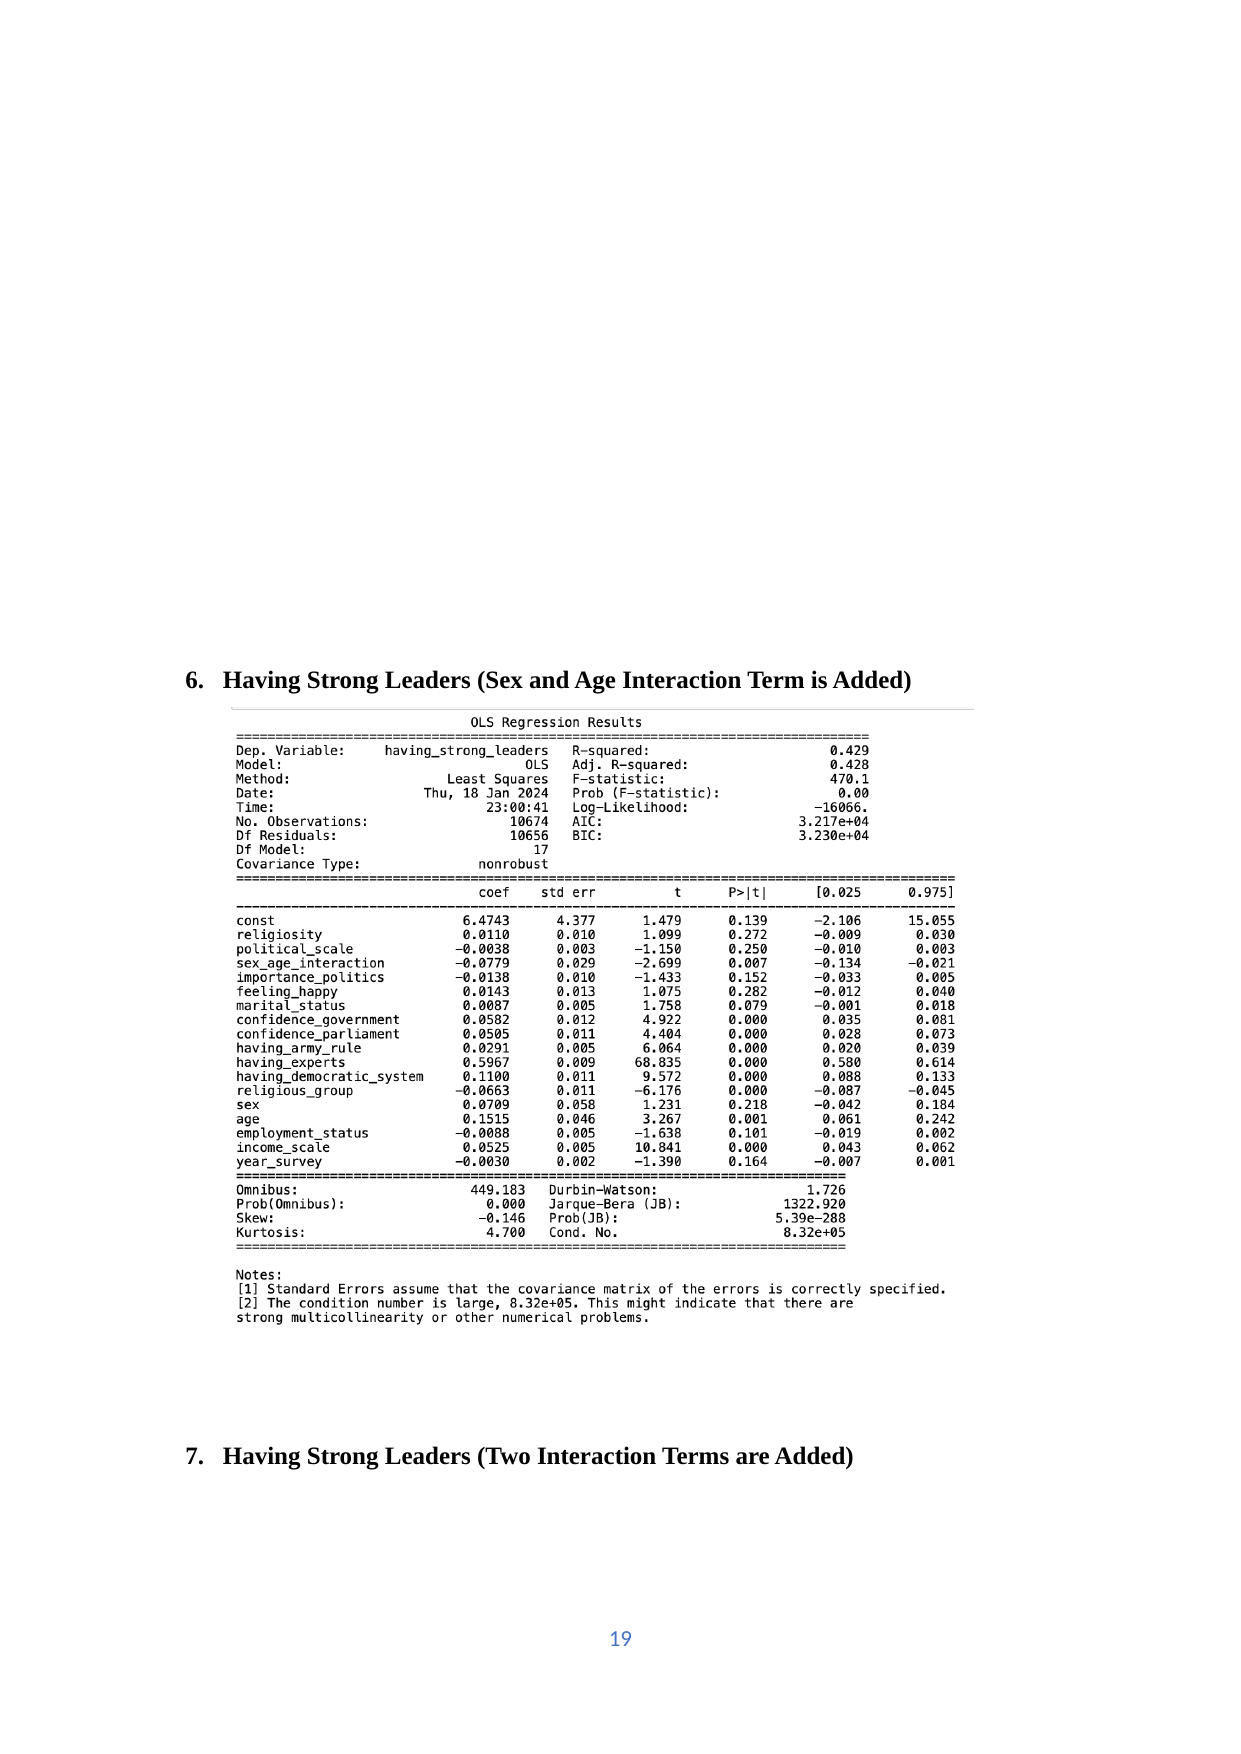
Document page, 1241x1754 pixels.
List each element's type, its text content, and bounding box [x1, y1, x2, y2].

picture [209, 707, 974, 1327]
list Having Strong Leaders (Two Interaction Terms are Added) [185, 1441, 1093, 1470]
list Having Strong Leaders (Sex and Age Interaction Term is Added) [185, 665, 1093, 694]
